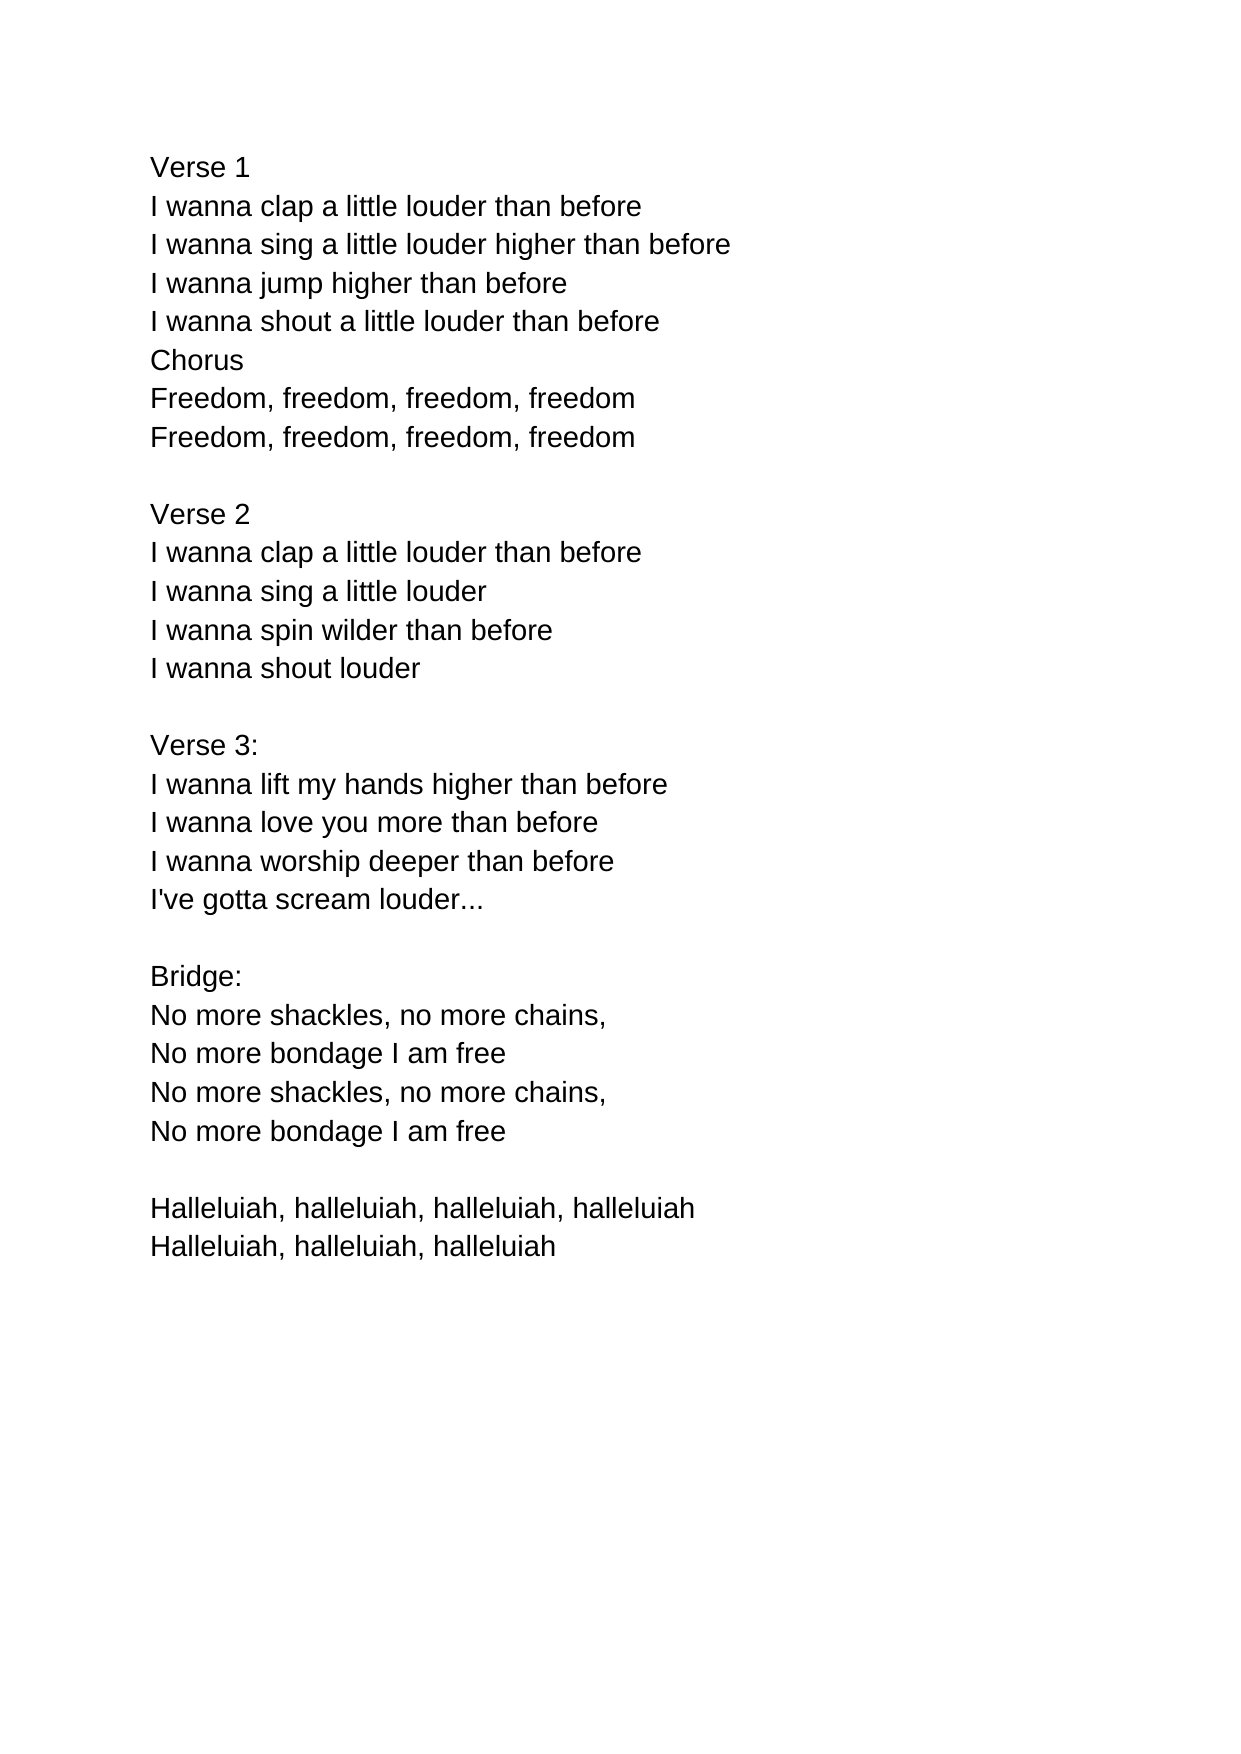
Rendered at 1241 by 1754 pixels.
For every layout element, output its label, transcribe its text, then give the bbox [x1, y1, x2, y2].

text Verse 1 I wanna clap a little louder than before I wanna sing a little louder higher than before I wanna jump higher than before I wanna shout a little louder than before Chorus Freedom, freedom, freedom, freedom Freedom, freedom, freedom, freedom Verse 2 I wanna clap a little louder than before I wanna sing a little louder I wanna spin wilder than before I wanna shout louder Verse 3: I wanna lift my hands higher than before I wanna love you more than before I wanna worship deeper than before I've gotta scream louder... Bridge: No more shackles, no more chains, No more bondage I am free No more shackles, no more chains, No more bondage I am free Halleluiah, halleluiah, halleluiah, halleluiah Halleluiah, halleluiah, halleluiah [150, 150, 1090, 1263]
